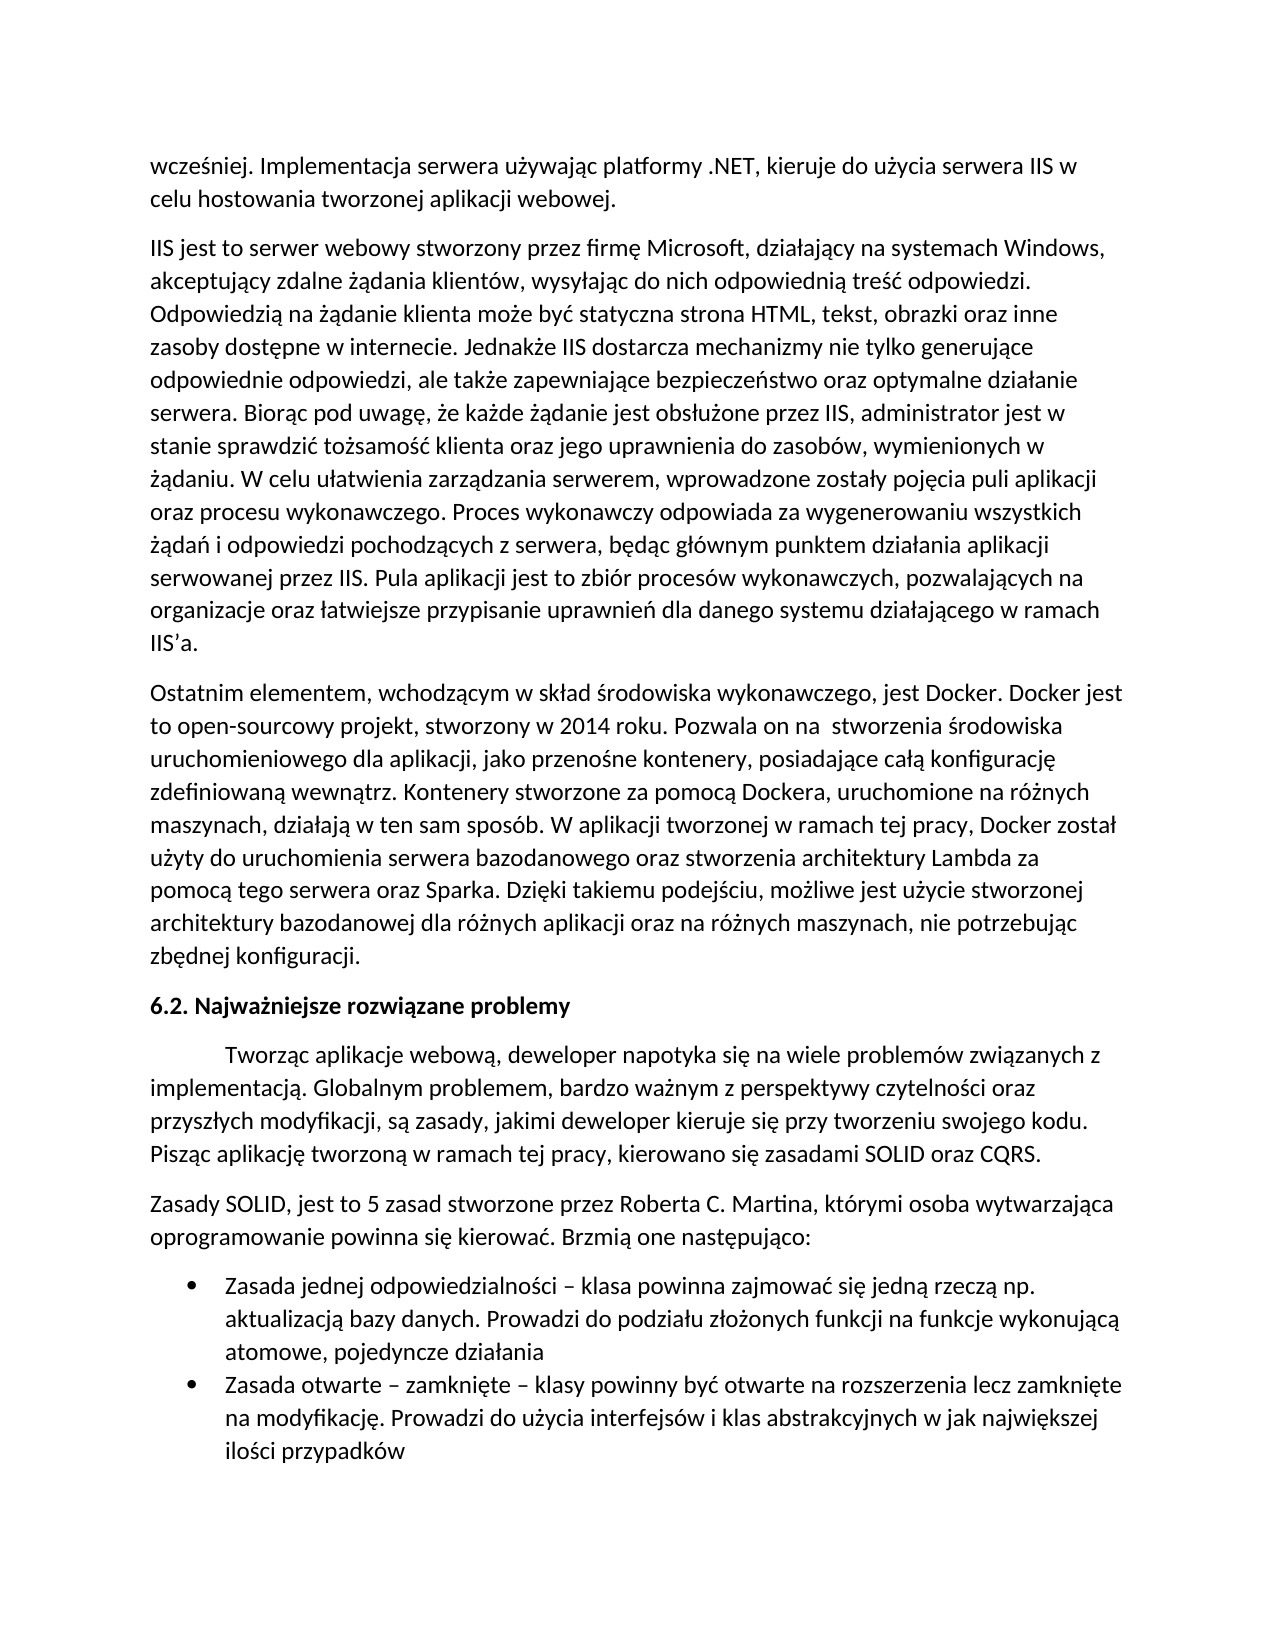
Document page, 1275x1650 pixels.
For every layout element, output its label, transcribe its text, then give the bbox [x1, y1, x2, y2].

text 6.2. Najważniejsze rozwiązane problemy [150, 990, 1125, 1021]
text IIS jest to serwer webowy stworzony przez firmę Microsoft, działający na systemach Windows, akceptujący zdalne żądania klientów, wysyłając do nich odpowiednią treść odpowiedzi. Odpowiedzią na żądanie klienta może być statyczna strona HTML, tekst, obrazki oraz inne zasoby dostępne w internecie. Jednakże IIS dostarcza mechanizmy nie tylko generujące odpowiednie odpowiedzi, ale także zapewniające bezpieczeństwo oraz optymalne działanie serwera. Biorąc pod uwagę, że każde żądanie jest obsłużone przez IIS, administrator jest w stanie sprawdzić tożsamość klienta oraz jego uprawnienia do zasobów, wymienionych w żądaniu. W celu ułatwienia zarządzania serwerem, wprowadzone zostały pojęcia puli aplikacji oraz procesu wykonawczego. Proces wykonawczy odpowiada za wygenerowaniu wszystkich żądań i odpowiedzi pochodzących z serwera, będąc głównym punktem działania aplikacji serwowanej przez IIS. Pula aplikacji jest to zbiór procesów wykonawczych, pozwalających na organizacje oraz łatwiejsze przypisanie uprawnień dla danego systemu działającego w ramach IIS’a. [150, 232, 1125, 658]
text Tworząc aplikacje webową, deweloper napotyka się na wiele problemów związanych z implementacją. Globalnym problemem, bardzo ważnym z perspektywy czytelności oraz przyszłych modyfikacji, są zasady, jakimi deweloper kieruje się przy tworzeniu swojego kodu. Pisząc aplikację tworzoną w ramach tej pracy, kierowano się zasadami SOLID oraz CQRS. [150, 1039, 1125, 1169]
list Zasada otwarte – zamknięte – klasy powinny być otwarte na rozszerzenia lecz zamknięte na modyfikację. Prowadzi do użycia interfejsów i klas abstrakcyjnych w jak największej ilości przypadków [187, 1369, 1125, 1466]
list Zasada jednej odpowiedzialności – klasa powinna zajmować się jedną rzeczą np. aktualizacją bazy danych. Prowadzi do podziału złożonych funkcji na funkcje wykonującą atomowe, pojedyncze działania [187, 1270, 1125, 1367]
text Ostatnim elementem, wchodzącym w skład środowiska wykonawczego, jest Docker. Docker jest to open-sourcowy projekt, stworzony w 2014 roku. Pozwala on na stworzenia środowiska uruchomieniowego dla aplikacji, jako przenośne kontenery, posiadające całą konfigurację zdefiniowaną wewnątrz. Kontenery stworzone za pomocą Dockera, uruchomione na różnych maszynach, działają w ten sam sposób. W aplikacji tworzonej w ramach tej pracy, Docker został użyty do uruchomienia serwera bazodanowego oraz stworzenia architektury Lambda za pomocą tego serwera oraz Sparka. Dzięki takiemu podejściu, możliwe jest użycie stworzonej architektury bazodanowej dla różnych aplikacji oraz na różnych maszynach, nie potrzebując zbędnej konfiguracji. [150, 677, 1125, 971]
text Zasady SOLID, jest to 5 zasad stworzone przez Roberta C. Martina, którymi osoba wytwarzająca oprogramowanie powinna się kierować. Brzmią one następująco: [150, 1188, 1125, 1251]
